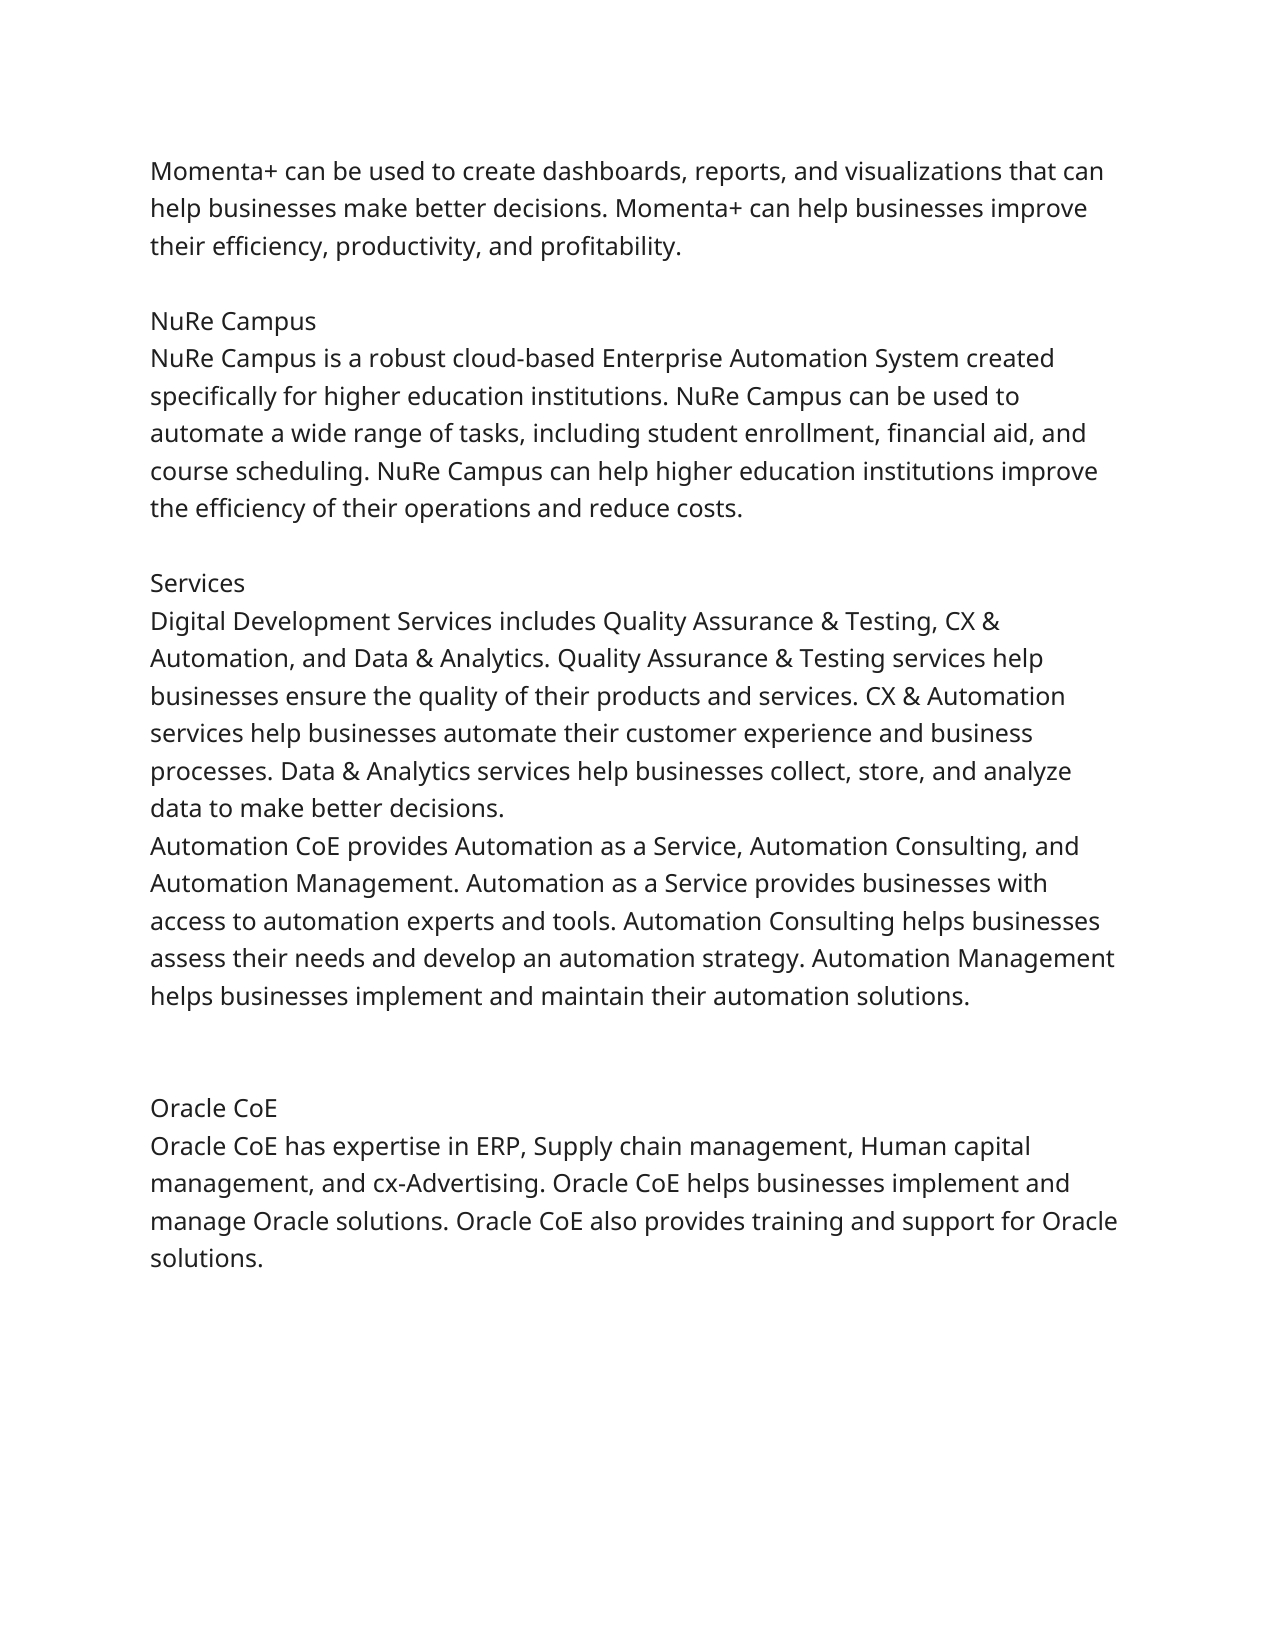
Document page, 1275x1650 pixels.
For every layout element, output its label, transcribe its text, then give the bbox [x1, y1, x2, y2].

text Oracle CoE [150, 1087, 1125, 1125]
text Services [150, 562, 1125, 600]
text NuRe Campus is a robust cloud-based Enterprise Automation System created specifically for higher education institutions. NuRe Campus can be used to automate a wide range of tasks, including student enrollment, financial aid, and course scheduling. NuRe Campus can help higher education institutions improve the efficiency of their operations and reduce costs. [150, 337, 1125, 525]
text Digital Development Services includes Quality Assurance & Testing, CX & Automation, and Data & Analytics. Quality Assurance & Testing services help businesses ensure the quality of their products and services. CX & Automation services help businesses automate their customer experience and business processes. Data & Analytics services help businesses collect, store, and analyze data to make better decisions. [150, 600, 1125, 825]
text NuRe Campus [150, 300, 1125, 337]
text Oracle CoE has expertise in ERP, Supply chain management, Human capital management, and cx-Advertising. Oracle CoE helps businesses implement and manage Oracle solutions. Oracle CoE also provides training and support for Oracle solutions. [150, 1125, 1125, 1275]
text Automation CoE provides Automation as a Service, Automation Consulting, and Automation Management. Automation as a Service provides businesses with access to automation experts and tools. Automation Consulting helps businesses assess their needs and develop an automation strategy. Automation Management helps businesses implement and maintain their automation solutions. [150, 825, 1125, 1012]
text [150, 150, 1125, 262]
